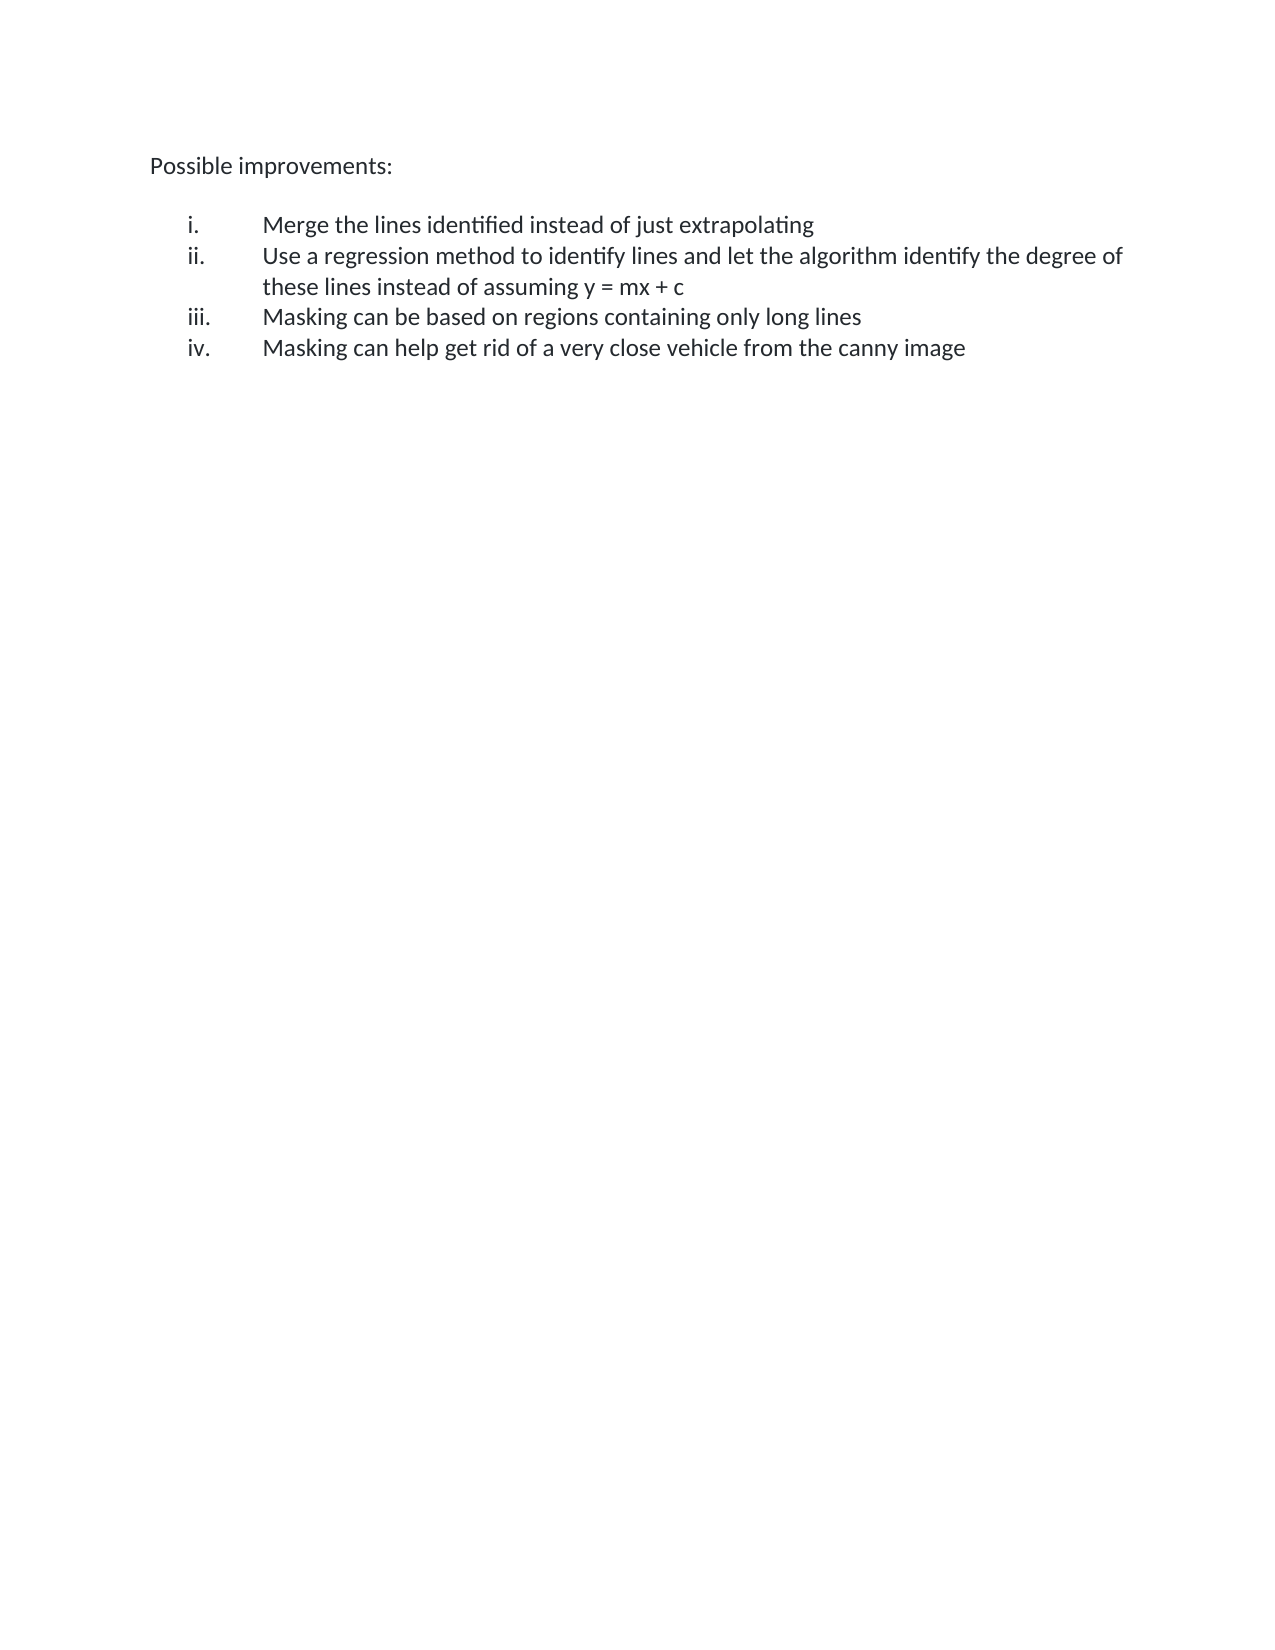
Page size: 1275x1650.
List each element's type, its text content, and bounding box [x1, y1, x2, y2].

list Masking can be based on regions containing only long lines [187, 301, 1125, 332]
text Possible improvements: [150, 150, 1125, 181]
list Merge the lines identified instead of just extrapolating [187, 210, 1125, 240]
list Use a regression method to identify lines and let the algorithm identify the degree of these lines instead of assuming y = mx + c [187, 240, 1125, 301]
list Masking can help get rid of a very close vehicle from the canny image [187, 332, 1125, 362]
